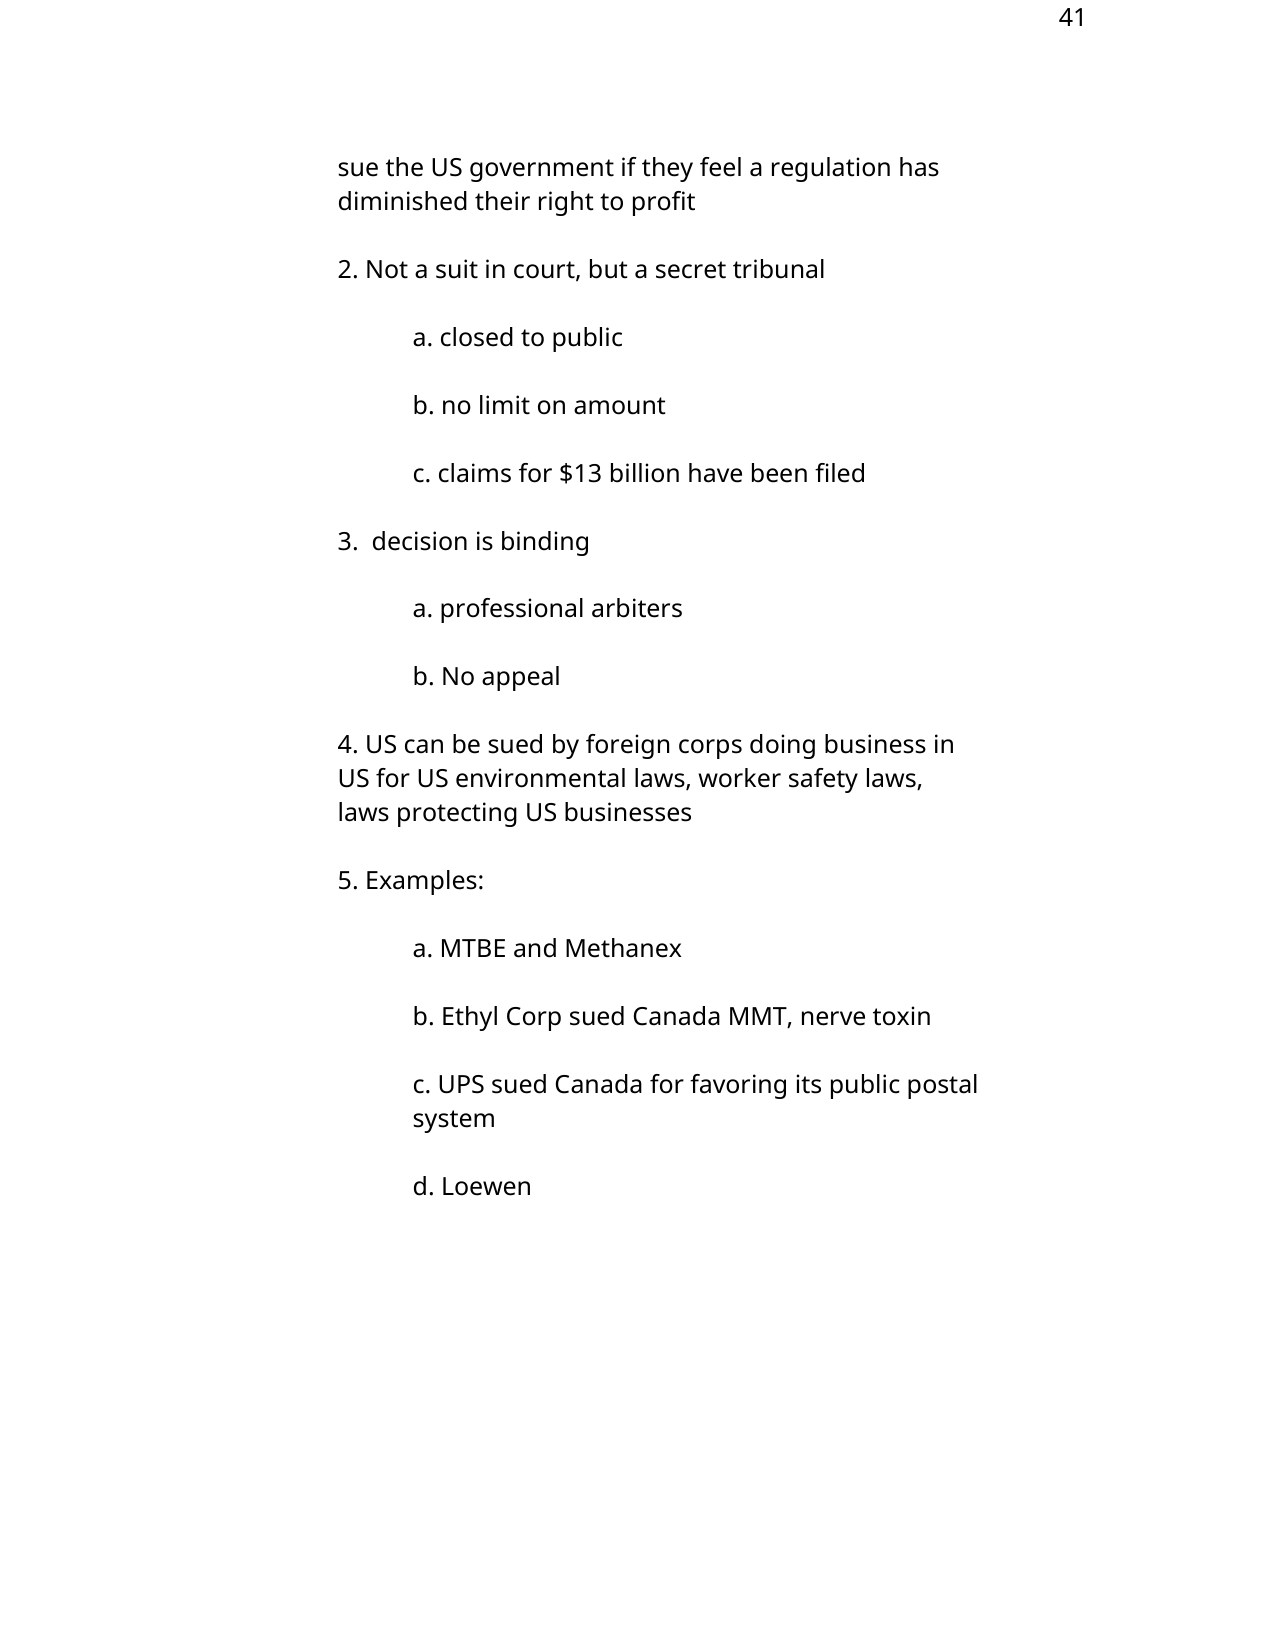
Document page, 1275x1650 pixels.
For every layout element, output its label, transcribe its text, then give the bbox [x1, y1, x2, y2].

text a. professional arbiters [187, 591, 1162, 625]
text b. no limit on amount [187, 388, 1162, 422]
text 4. US can be sued by foreign corps doing business in [187, 727, 1162, 761]
text d. Loewen [187, 1169, 1162, 1203]
text US for US environmental laws, worker safety laws, [187, 761, 1162, 795]
text a. closed to public [187, 320, 1162, 354]
text b. Ethyl Corp sued Canada MMT, nerve toxin [187, 999, 1162, 1033]
text diminished their right to profit [187, 184, 1162, 218]
text 2. Not a suit in court, but a secret tribunal [187, 252, 1162, 286]
text sue the US government if they feel a regulation has [187, 150, 1162, 184]
text a. MTBE and Methanex [187, 931, 1162, 965]
text system [187, 1101, 1162, 1135]
text b. No appeal [187, 659, 1162, 693]
text c. claims for $13 billion have been filed [187, 456, 1162, 489]
text 5. Examples: [187, 863, 1162, 897]
text c. UPS sued Canada for favoring its public postal [187, 1067, 1162, 1101]
text laws protecting US businesses [187, 795, 1162, 829]
text 3. decision is binding [187, 523, 1162, 557]
